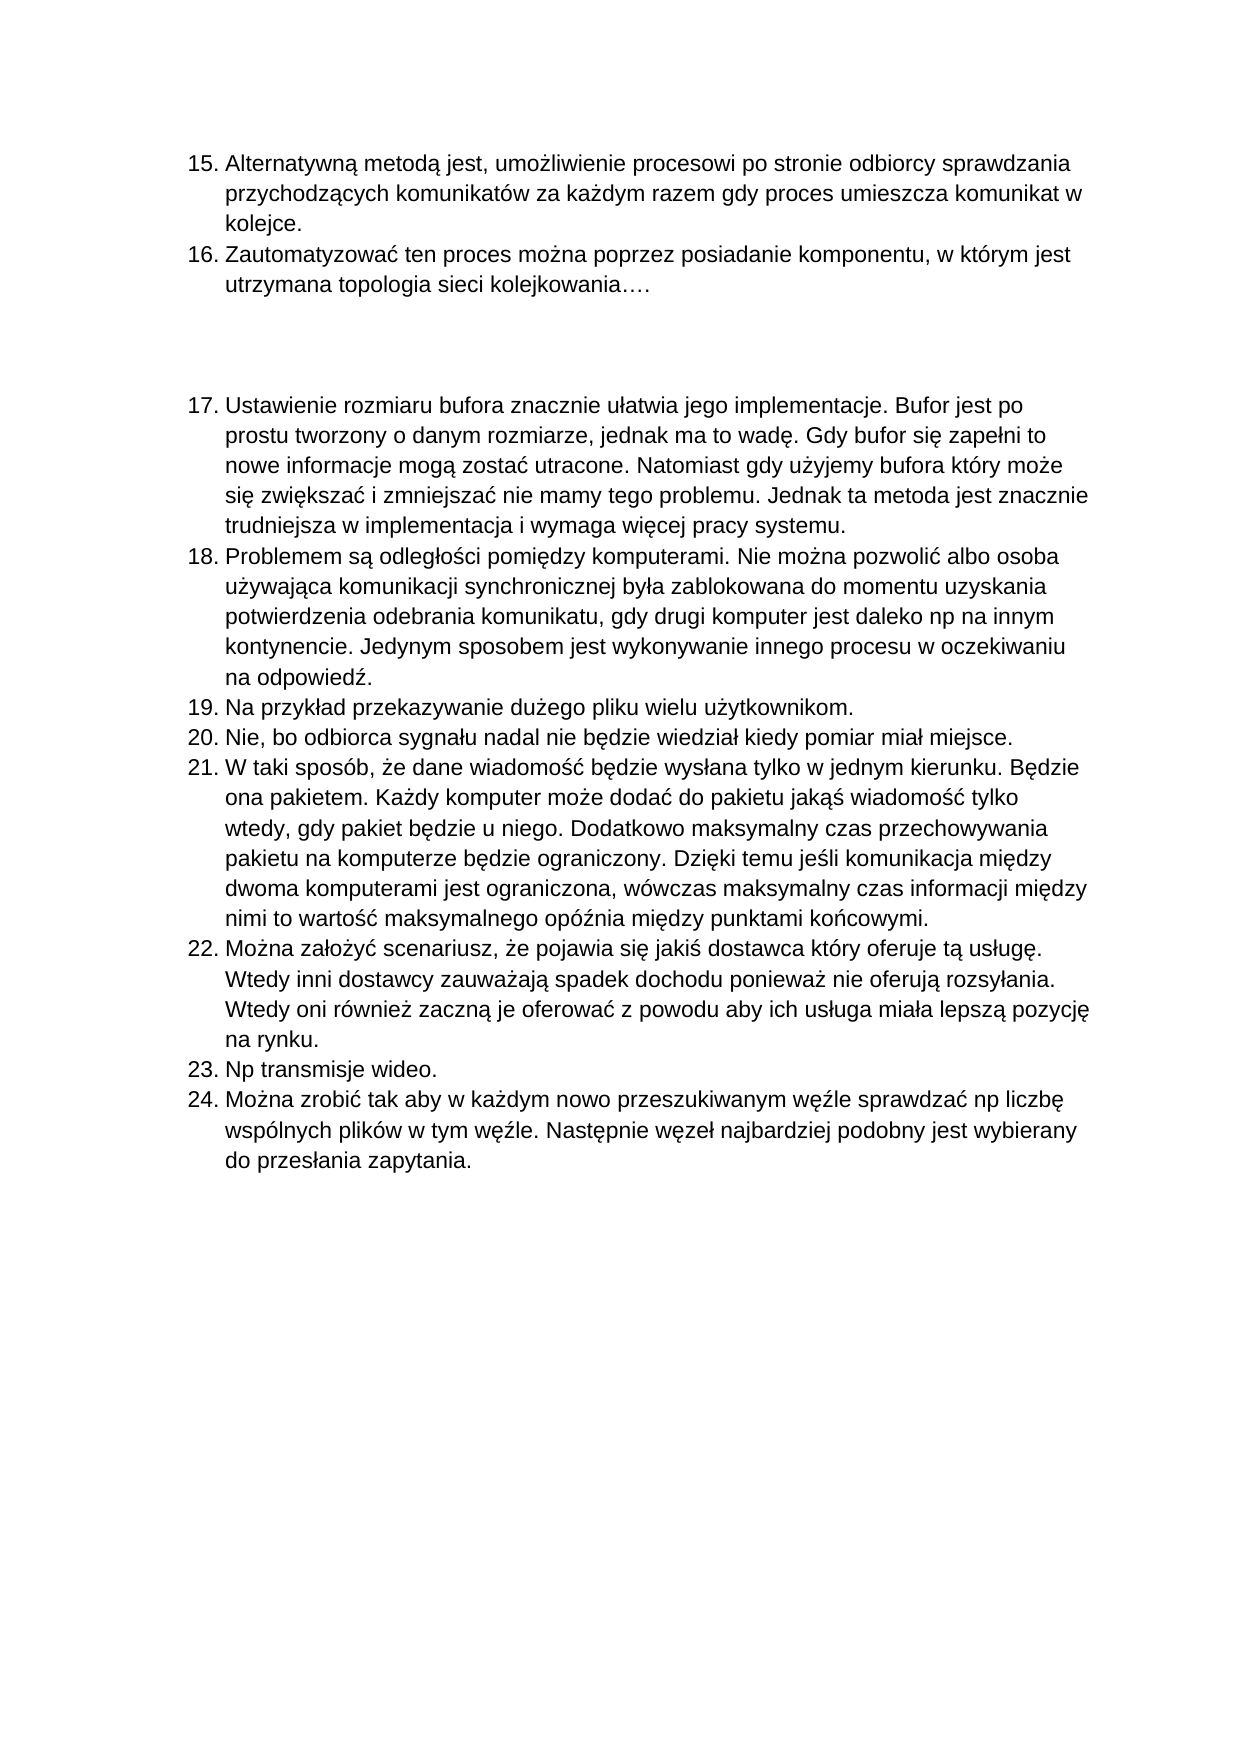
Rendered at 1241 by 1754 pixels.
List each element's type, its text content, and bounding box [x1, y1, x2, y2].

list W taki sposób, że dane wiadomość będzie wysłana tylko w jednym kierunku. Będzie ona pakietem. Każdy komputer może dodać do pakietu jakąś wiadomość tylko wtedy, gdy pakiet będzie u niego. Dodatkowo maksymalny czas przechowywania pakietu na komputerze będzie ograniczony. Dzięki temu jeśli komunikacja między dwoma komputerami jest ograniczona, wówczas maksymalny czas informacji między nimi to wartość maksymalnego opóźnia między punktami końcowymi. [187, 754, 1090, 932]
list Alternatywną metodą jest, umożliwienie procesowi po stronie odbiorcy sprawdzania przychodzących komunikatów za każdym razem gdy proces umieszcza komunikat w kolejce. [187, 150, 1090, 237]
list Na przykład przekazywanie dużego pliku wielu użytkownikom. [187, 694, 1090, 720]
list Ustawienie rozmiaru bufora znacznie ułatwia jego implementacje. Bufor jest po prostu tworzony o danym rozmiarze, jednak ma to wadę. Gdy bufor się zapełni to nowe informacje mogą zostać utracone. Natomiast gdy użyjemy bufora który może się zwiększać i zmniejszać nie mamy tego problemu. Jednak ta metoda jest znacznie trudniejsza w implementacja i wymaga więcej pracy systemu. [187, 392, 1090, 539]
list Nie, bo odbiorca sygnału nadal nie będzie wiedział kiedy pomiar miał miejsce. [187, 724, 1090, 750]
list Zautomatyzować ten proces można poprzez posiadanie komponentu, w którym jest utrzymana topologia sieci kolejkowania…. [187, 241, 1090, 297]
list Można założyć scenariusz, że pojawia się jakiś dostawca który oferuje tą usługę. Wtedy inni dostawcy zauważają spadek dochodu ponieważ nie oferują rozsyłania. Wtedy oni również zaczną je oferować z powodu aby ich usługa miała lepszą pozycję na rynku. [187, 935, 1090, 1052]
list Np transmisje wideo. [187, 1056, 1090, 1083]
list Problemem są odległości pomiędzy komputerami. Nie można pozwolić albo osoba używająca komunikacji synchronicznej była zablokowana do momentu uzyskania potwierdzenia odebrania komunikatu, gdy drugi komputer jest daleko np na innym kontynencie. Jedynym sposobem jest wykonywanie innego procesu w oczekiwaniu na odpowiedź. [187, 543, 1090, 690]
list Można zrobić tak aby w każdym nowo przeszukiwanym węźle sprawdzać np liczbę wspólnych plików w tym węźle. Następnie węzeł najbardziej podobny jest wybierany do przesłania zapytania. [187, 1086, 1090, 1173]
